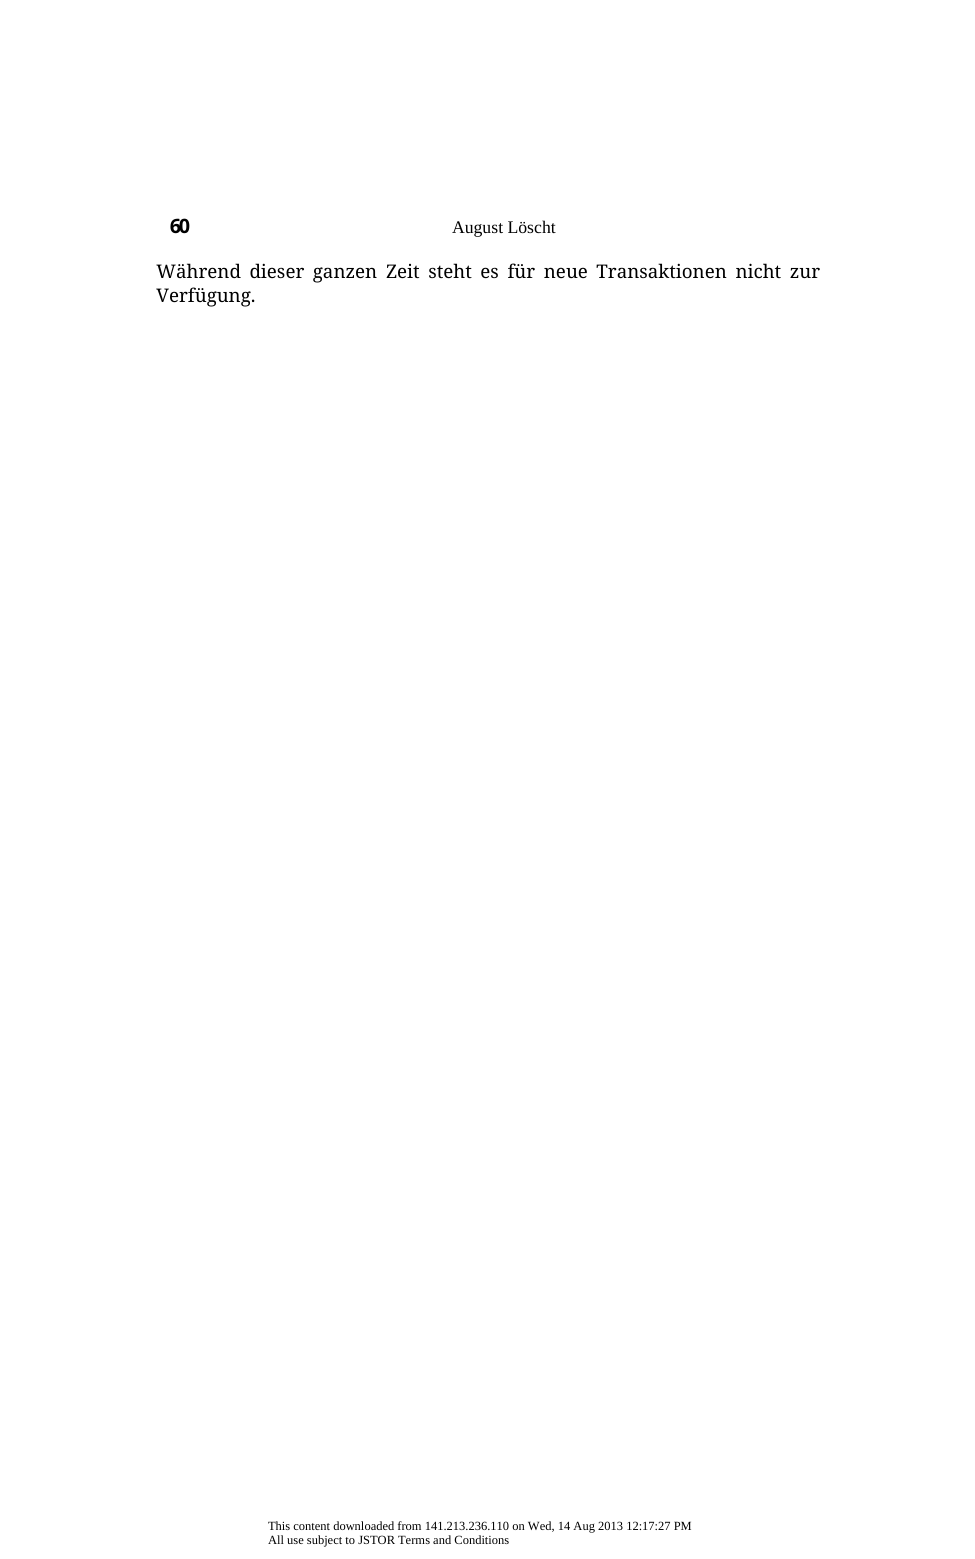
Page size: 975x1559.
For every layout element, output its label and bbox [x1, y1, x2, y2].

text [156, 259, 821, 308]
